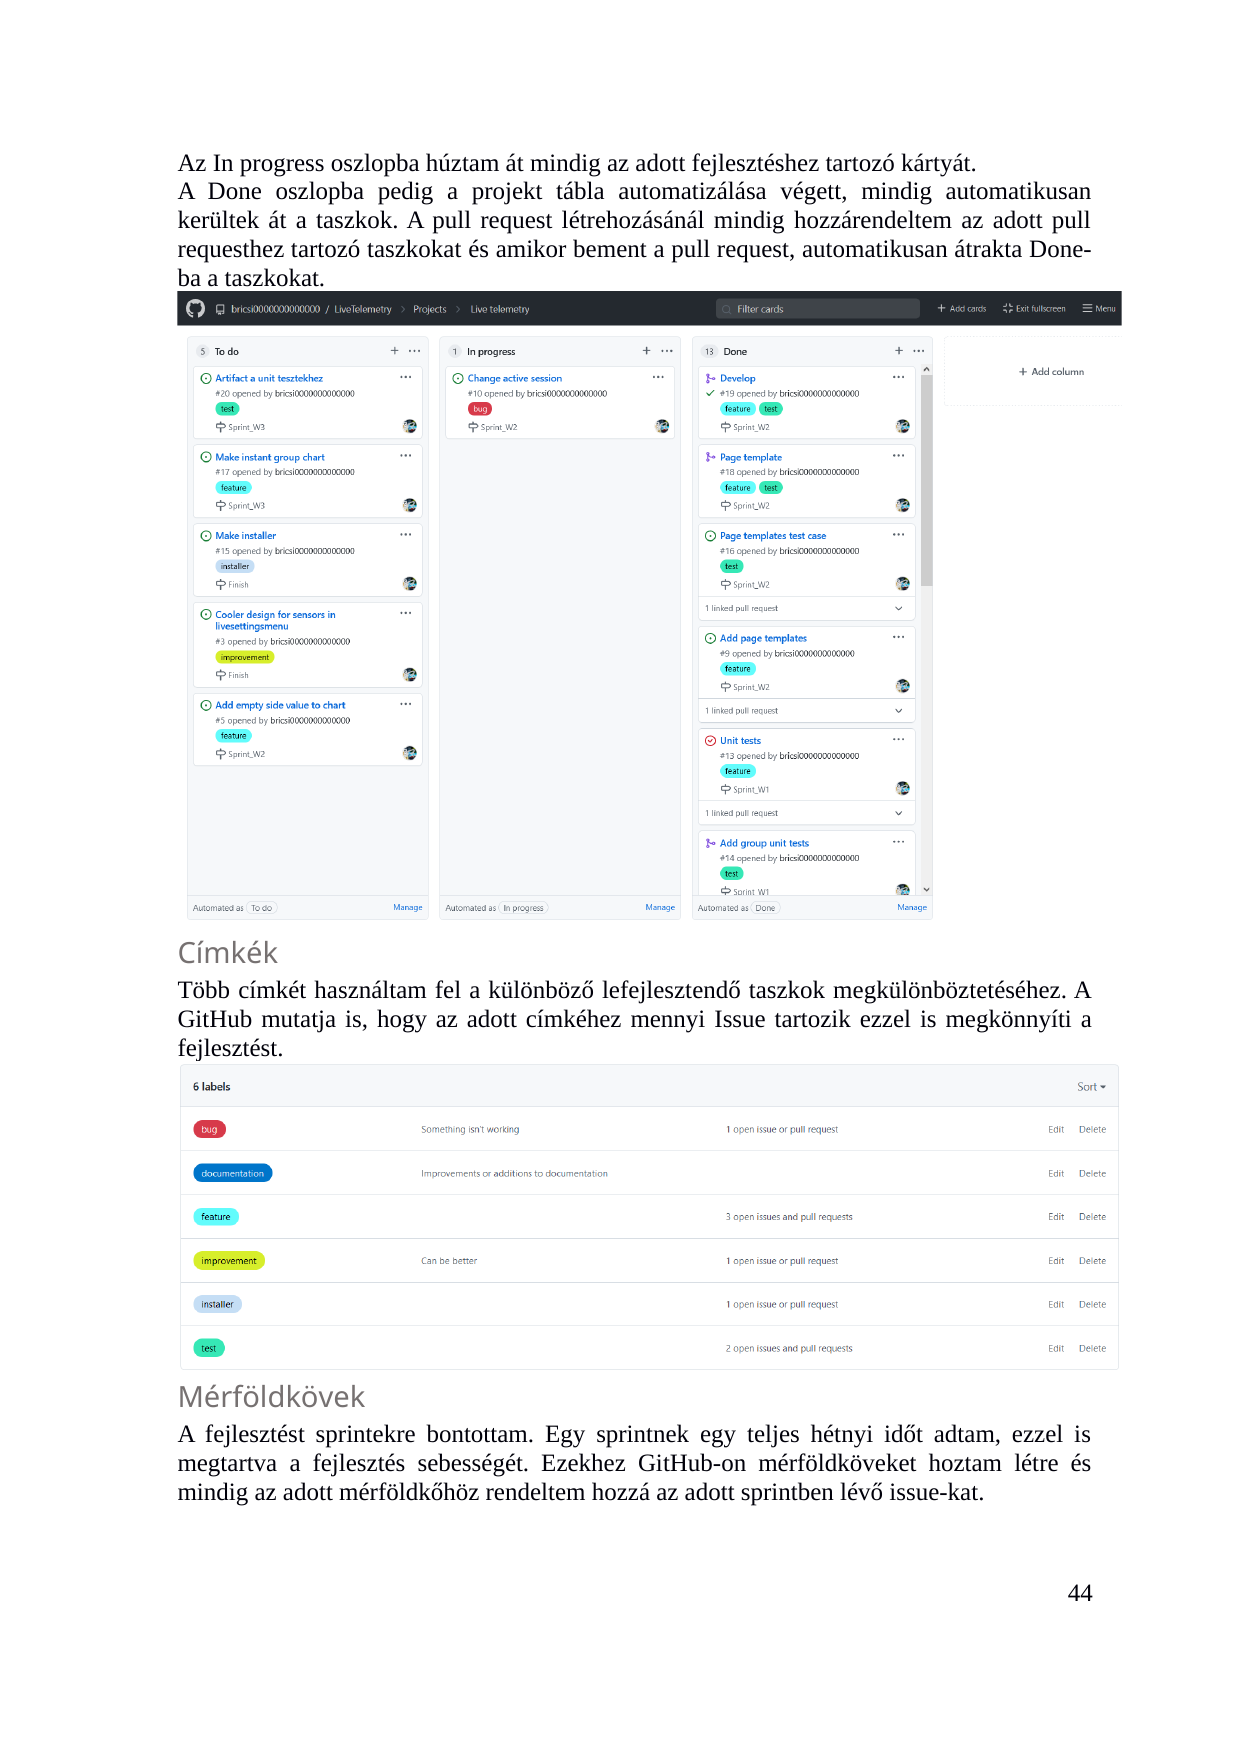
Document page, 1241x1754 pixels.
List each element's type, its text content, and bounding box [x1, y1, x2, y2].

text Az In progress oszlopba húztam át mindig az adott fejlesztéshez tartozó kártyát. [177, 148, 1092, 176]
text Több címkét használtam fel a különböző lefejlesztendő taszkok megkülönböztetéséhez. A GitHub mutatja is, hogy az adott címkéhez mennyi Issue tartozik ezzel is megkönnyíti a fejlesztést. [177, 975, 1092, 1061]
text A Done oszlopba pedig a projekt tábla automatizálása végett, mindig automatikusan kerültek át a taszkok. A pull request létrehozásánál mindig hozzárendeltem az adott pull requesthez tartozó taszkokat és amikor bement a pull request, automatikusan átrakta Done-ba a taszkokat. [177, 176, 1092, 291]
picture [177, 291, 1122, 929]
picture [177, 1061, 1122, 1373]
text A fejlesztést sprintekre bontottam. Egy sprintnek egy teljes hétnyi időt adtam, ezzel is megtartva a fejlesztés sebességét. Ezekhez GitHub-on mérföldköveket hoztam létre és mindig az adott mérföldkőhöz rendeltem hozzá az adott sprintben lévő issue-kat. [177, 1419, 1092, 1506]
subtitle Mérföldkövek [177, 1377, 1092, 1416]
subtitle Címkék [177, 932, 1092, 972]
